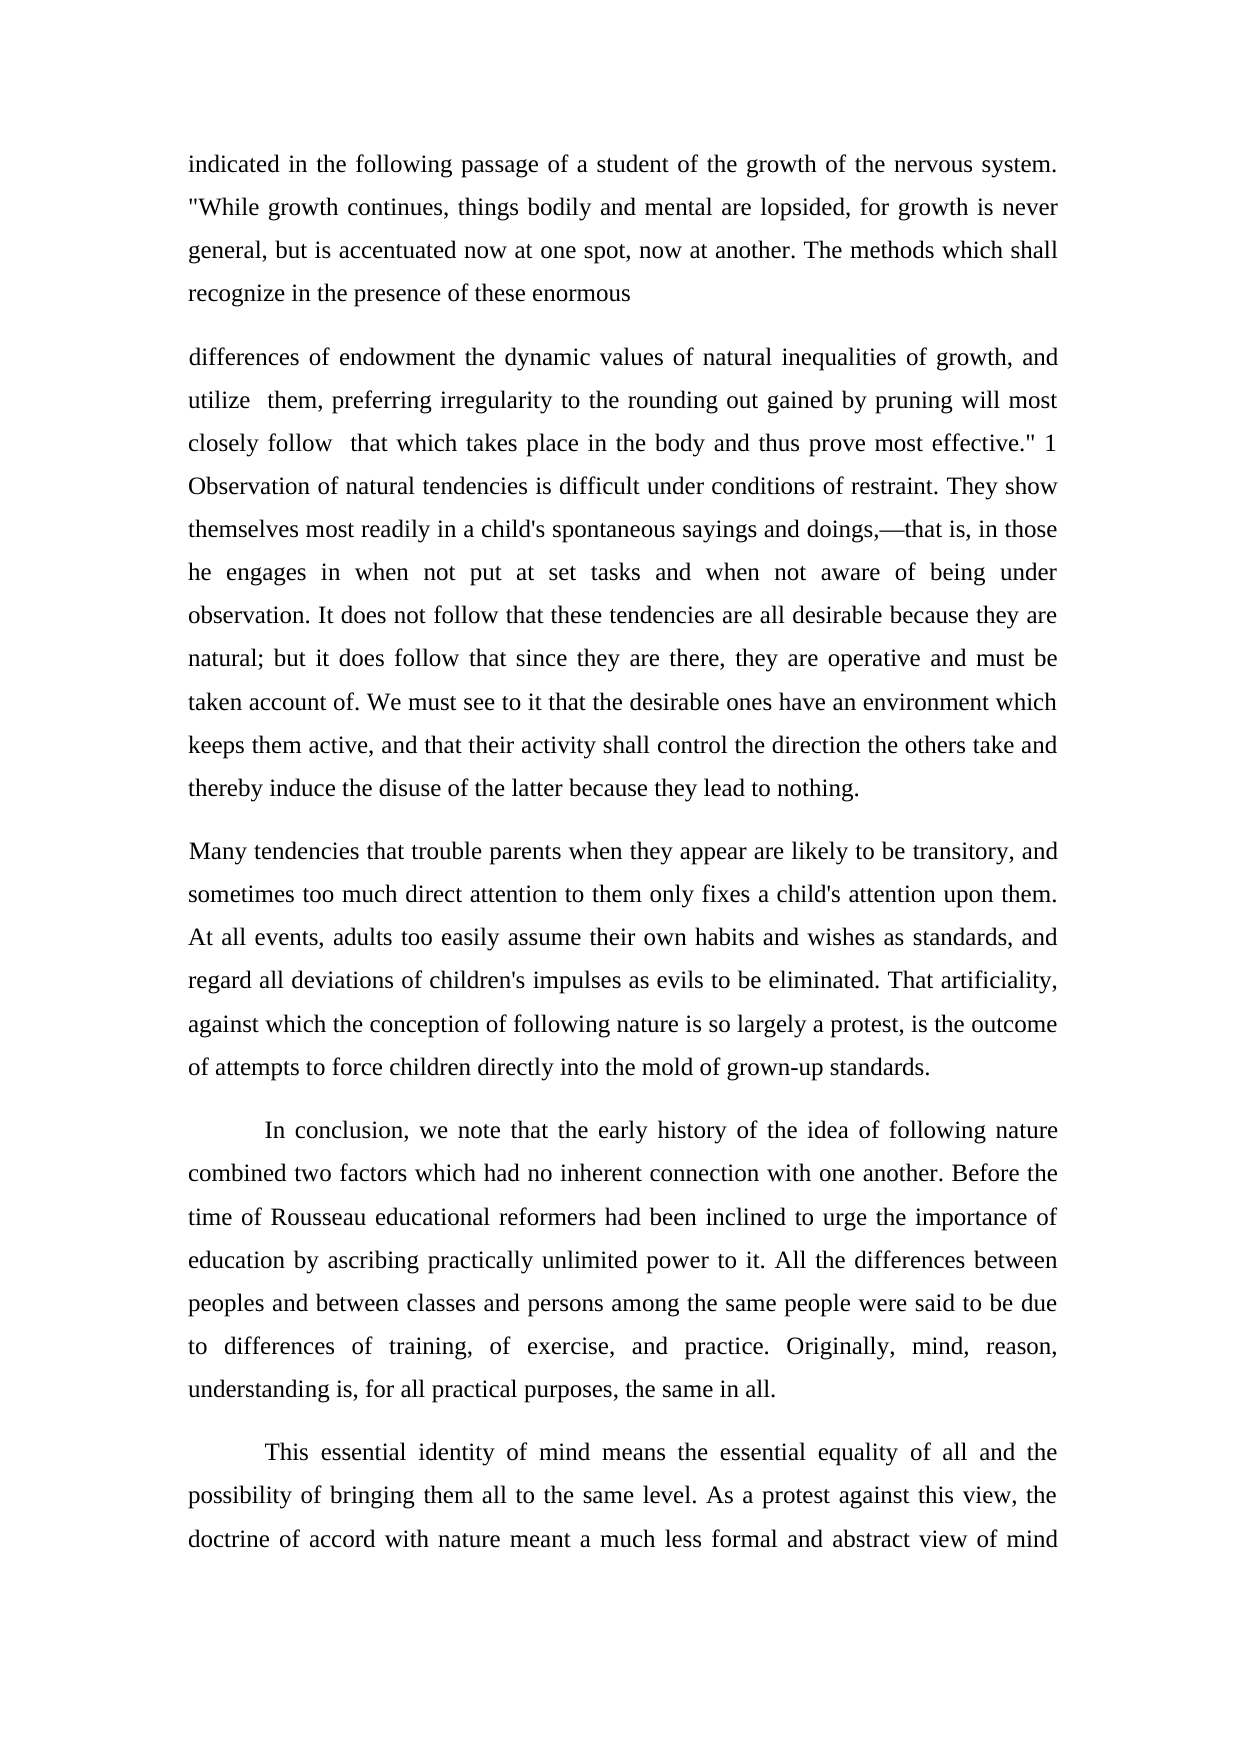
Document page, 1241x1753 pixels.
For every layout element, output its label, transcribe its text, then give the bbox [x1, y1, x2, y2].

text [188, 1437, 1059, 1552]
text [188, 149, 1059, 307]
text In conclusion, we note that the early history of the idea of following nature combined two factors which had no inherent connection with one another. Before the time of Rousseau educational reformers had been inclined to urge the importance of education by ascribing practically unlimited power to it. All the differences between peoples and between classes and persons among the same people were said to be due to differences of training, of exercise, and practice. Originally, mind, reason, understanding is, for all practical purposes, the same in all. [188, 1115, 1059, 1403]
text differences of endowment the dynamic values of natural inequalities of growth, and utilize them, preferring irregularity to the rounding out gained by pruning will most closely follow that which takes place in the body and thus prove most effective." 1 Observation of natural tendencies is difficult under conditions of restraint. They show themselves most readily in a child's spontaneous sayings and doings,—that is, in those he engages in when not put at set tasks and when not aware of being under observation. It does not follow that these tendencies are all desirable because they are natural; but it does follow that since they are there, they are operative and must be taken account of. We must see to it that the desirable ones have an environment which keeps them active, and that their activity shall control the direction the others take and thereby induce the disuse of the latter because they lead to nothing. [188, 342, 1059, 802]
text Many tendencies that trouble parents when they appear are likely to be transitory, and sometimes too much direct attention to them only fixes a child's attention upon them. At all events, adults too easily assume their own habits and wishes as standards, and regard all deviations of children's impulses as evils to be eliminated. That artificiality, against which the conception of following nature is so largely a protest, is the outcome of attempts to force children directly into the mold of grown-up standards. [188, 836, 1059, 1081]
